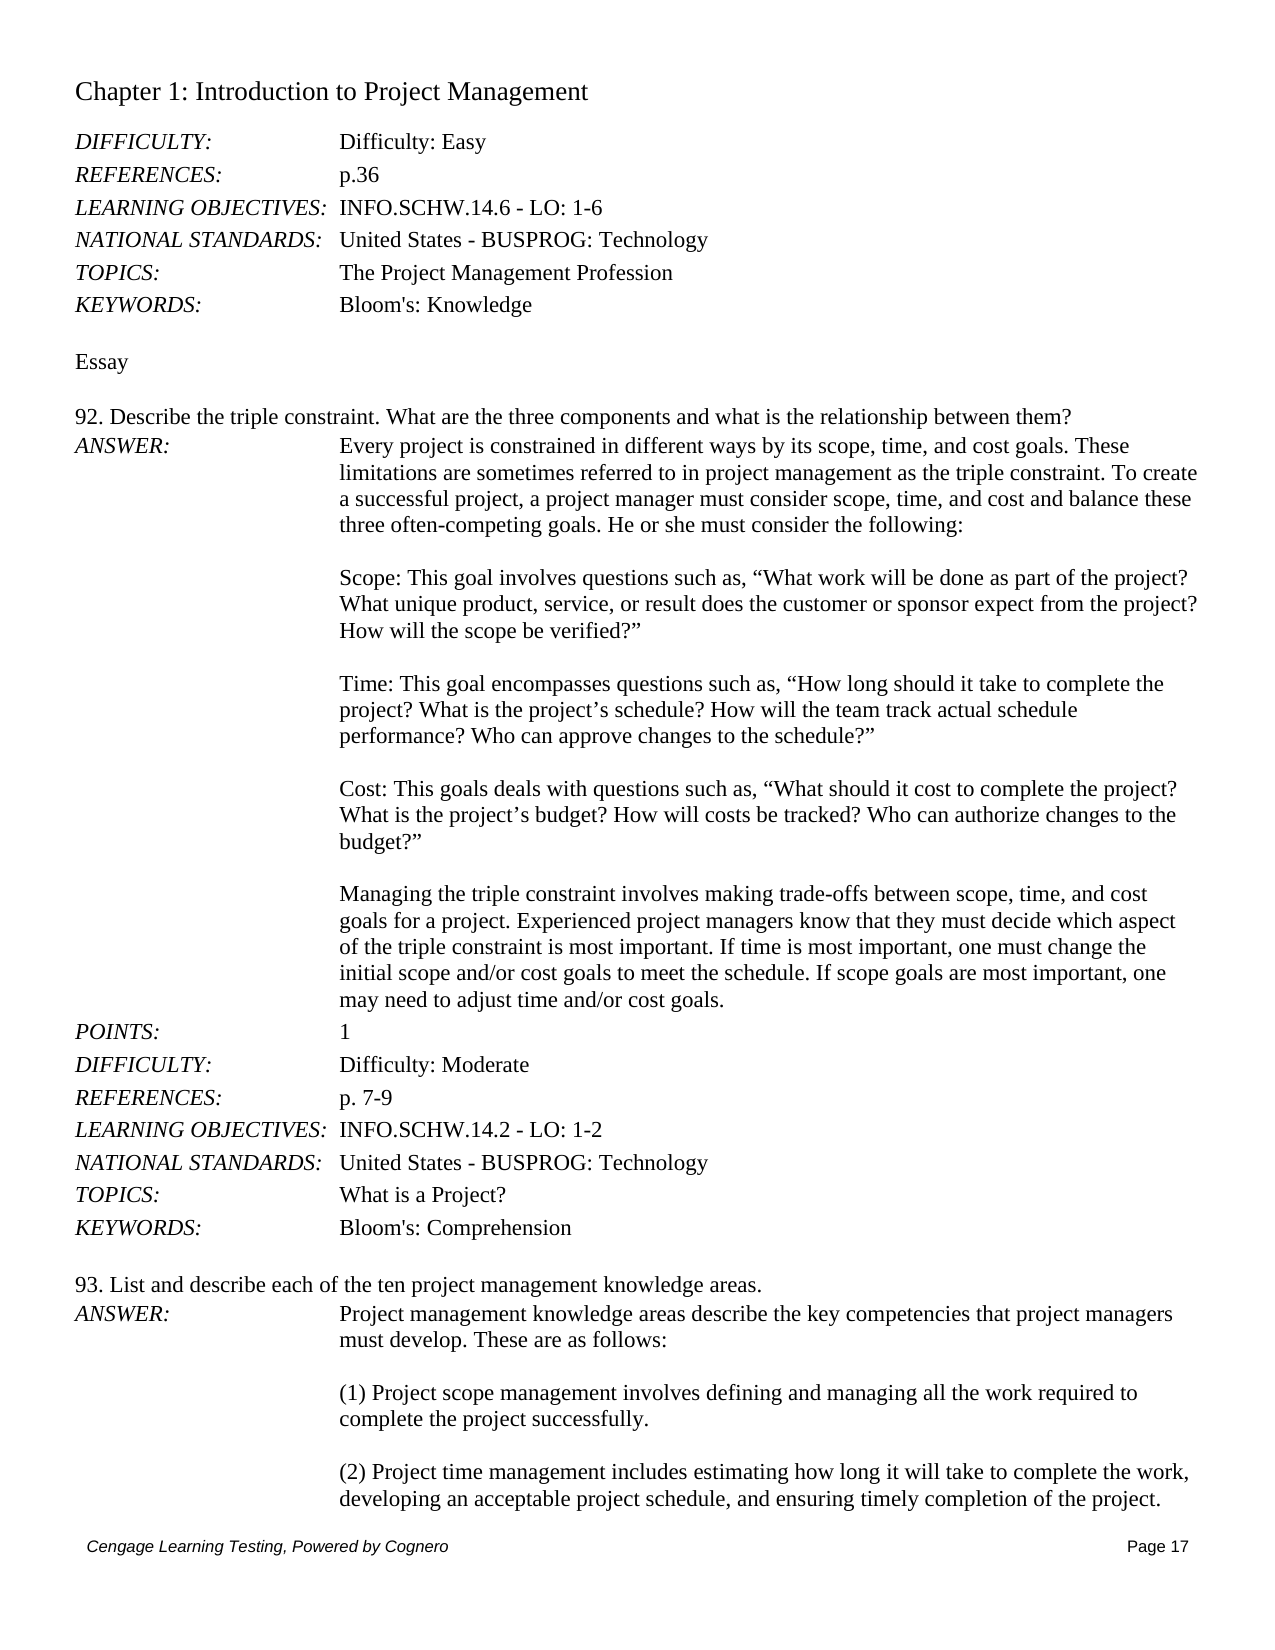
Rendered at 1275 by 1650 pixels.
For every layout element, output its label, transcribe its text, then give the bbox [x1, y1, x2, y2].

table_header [75, 125, 1200, 321]
table_header 92. Describe the triple constraint. What are the three components and what is the relationship between them? [75, 429, 1200, 1244]
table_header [75, 1297, 1200, 1514]
